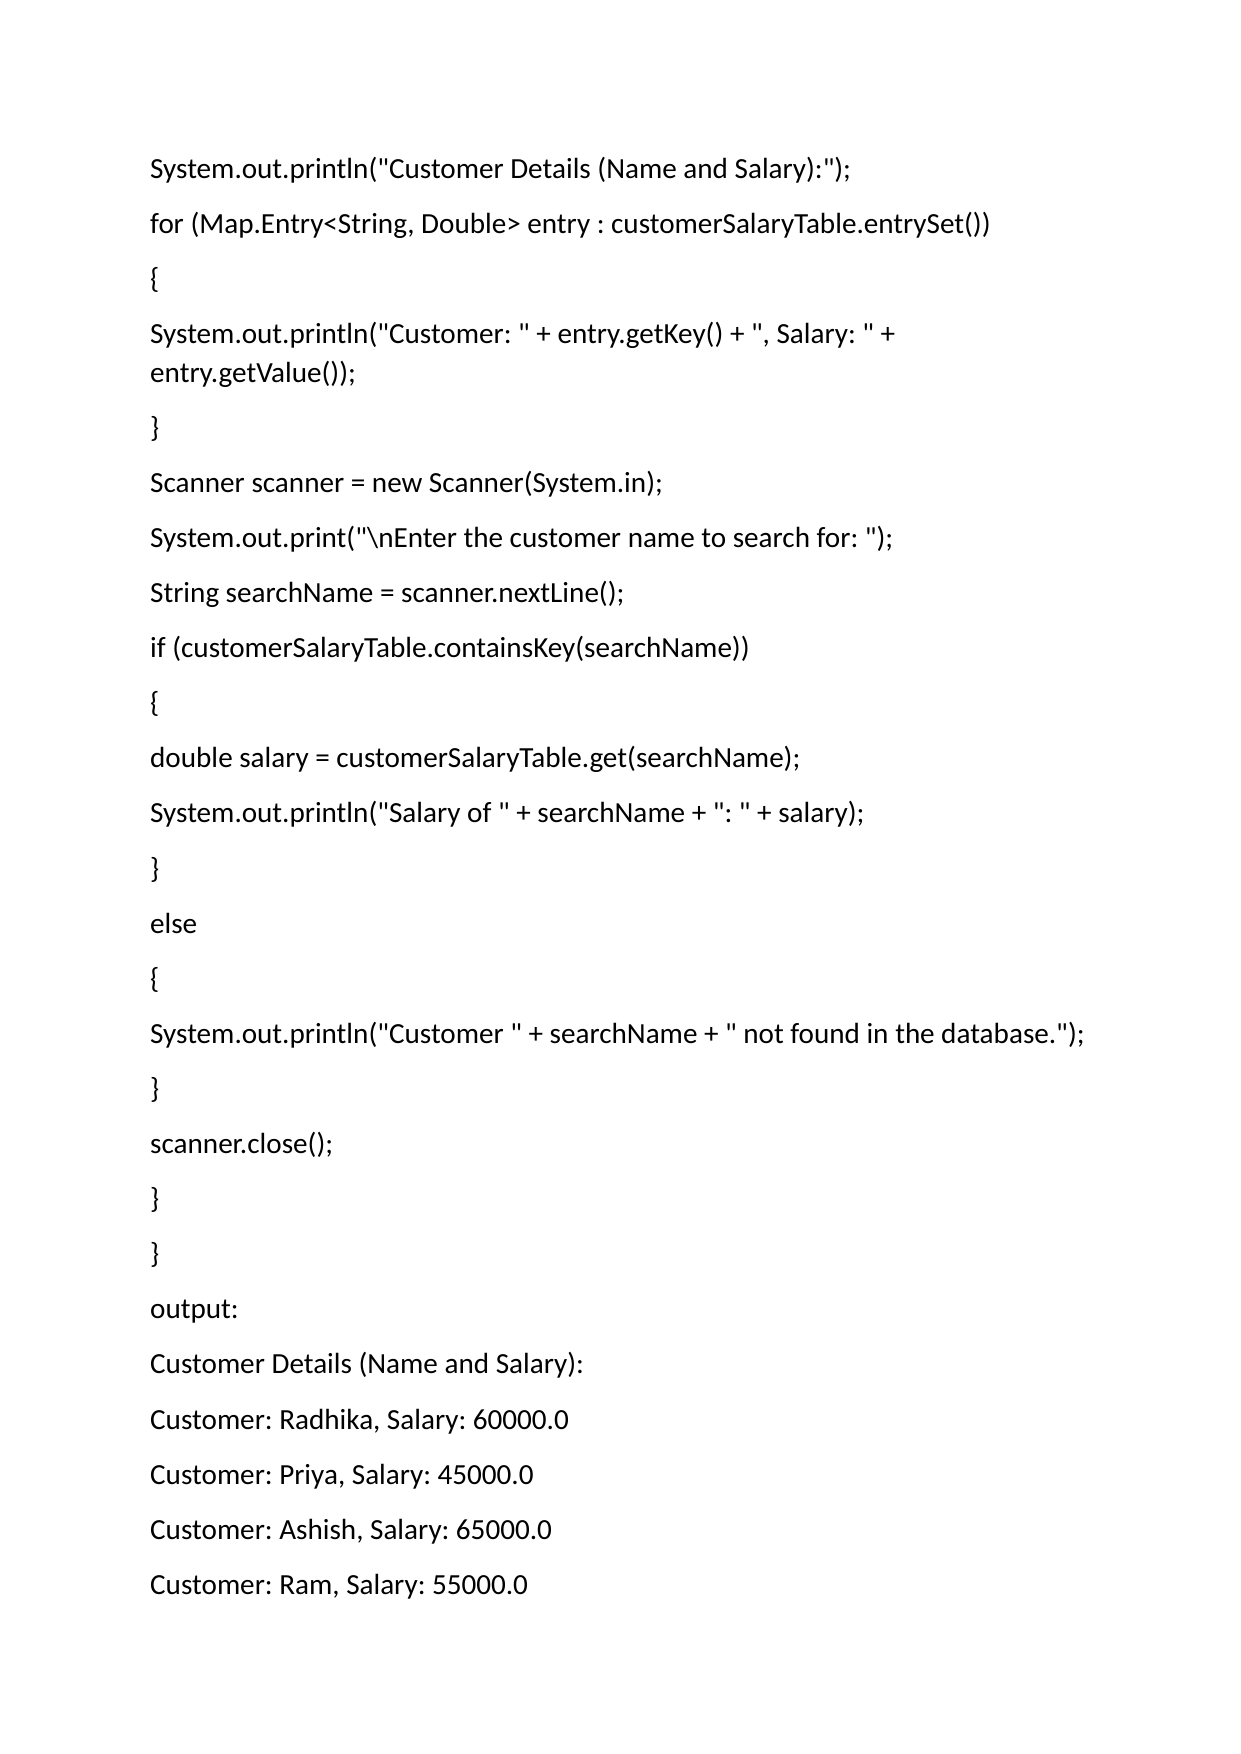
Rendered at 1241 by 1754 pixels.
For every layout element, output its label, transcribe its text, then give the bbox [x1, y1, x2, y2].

text if (customerSalaryTable.containsKey(searchName)) [150, 629, 1090, 665]
text System.out.println("Salary of " + searchName + ": " + salary); [150, 794, 1090, 830]
text output: [150, 1291, 1090, 1326]
text System.out.println("Customer " + searchName + " not found in the database."); [150, 1015, 1090, 1051]
text } [150, 850, 1090, 885]
text Customer: Radhika, Salary: 60000.0 [150, 1401, 1090, 1436]
text Customer: Ashish, Salary: 65000.0 [150, 1511, 1090, 1547]
text } [150, 1070, 1090, 1106]
text scanner.close(); [150, 1125, 1090, 1161]
text String searchName = scanner.nextLine(); [150, 574, 1090, 610]
text } [150, 409, 1090, 444]
text double salary = customerSalaryTable.get(searchName); [150, 739, 1090, 775]
text Customer: Priya, Salary: 45000.0 [150, 1456, 1090, 1491]
text Scanner scanner = new Scanner(System.in); [150, 464, 1090, 499]
text System.out.print("\nEnter the customer name to search for: "); [150, 519, 1090, 555]
text System.out.println("Customer Details (Name and Salary):"); [150, 150, 1090, 186]
text for (Map.Entry<String, Double> entry : customerSalaryTable.entrySet()) [150, 205, 1090, 241]
text Customer Details (Name and Salary): [150, 1346, 1090, 1381]
text { [150, 960, 1090, 996]
text else [150, 905, 1090, 940]
text Customer: Ram, Salary: 55000.0 [150, 1566, 1090, 1602]
text System.out.println("Customer: " + entry.getKey() + ", Salary: " + entry.getValue()); [150, 315, 1090, 389]
text } [150, 1180, 1090, 1216]
text } [150, 1235, 1090, 1271]
text { [150, 684, 1090, 720]
text { [150, 260, 1090, 296]
